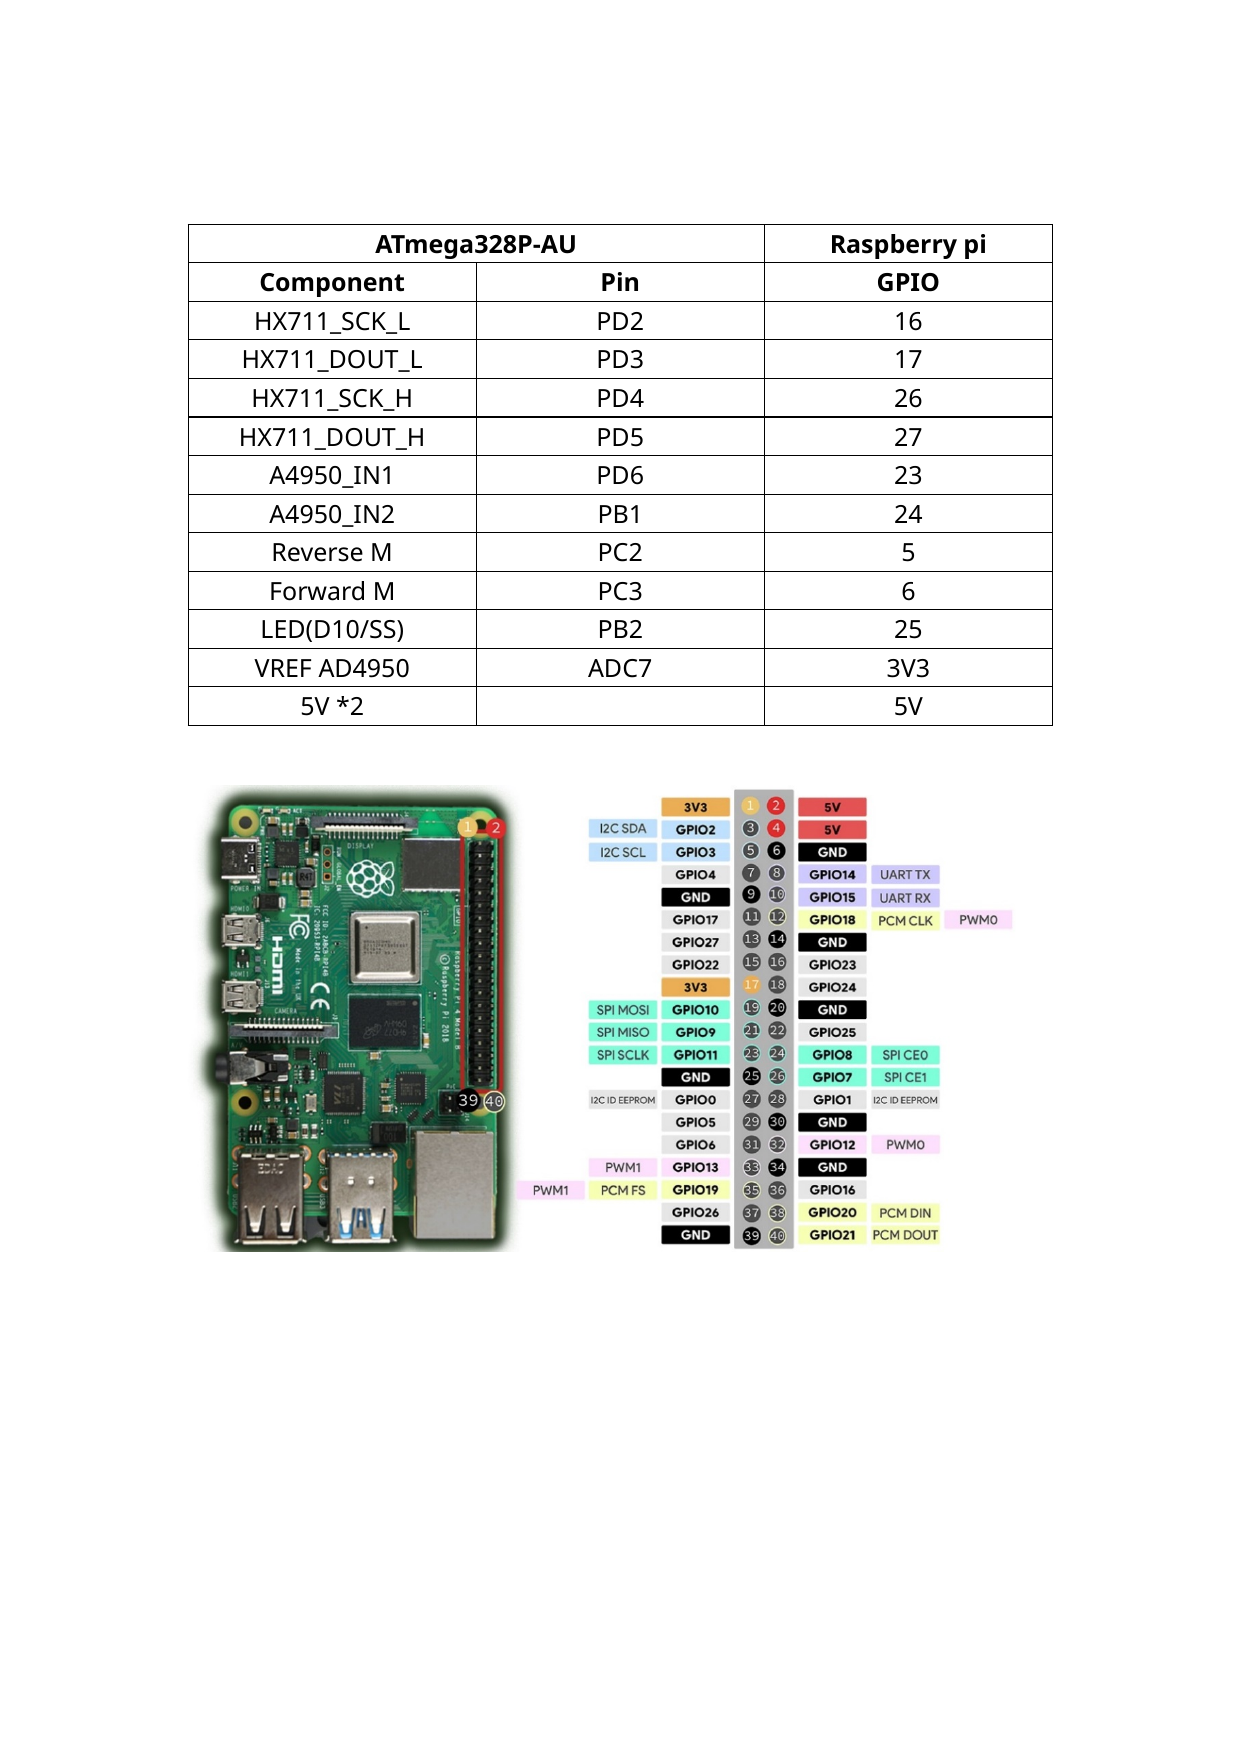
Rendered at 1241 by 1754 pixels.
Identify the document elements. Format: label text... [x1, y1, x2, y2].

table_cell PB2 [477, 610, 764, 648]
table_cell PC3 [477, 572, 764, 609]
table_cell GPIO [765, 263, 1052, 301]
table_cell PD3 [477, 340, 764, 378]
table_cell 17 [765, 340, 1052, 378]
table_cell 24 [765, 495, 1052, 532]
table_cell 5V *2 [189, 687, 476, 725]
table_cell HX711_DOUT_H [189, 418, 476, 455]
table_cell PD6 [477, 456, 764, 493]
table_cell 25 [765, 610, 1052, 648]
table_cell A4950_IN2 [189, 495, 476, 532]
table_cell 23 [765, 456, 1052, 493]
table_cell PC2 [477, 533, 764, 571]
picture [187, 785, 1016, 1252]
table_cell A4950_IN1 [189, 456, 476, 493]
table_cell HX711_SCK_L [189, 302, 476, 339]
table_cell PD5 [477, 418, 764, 455]
table_cell 6 [765, 572, 1052, 609]
table_cell Reverse M [189, 533, 476, 571]
table_cell Forward M [189, 572, 476, 609]
table_header ATmega328P-AU [189, 225, 764, 262]
table_cell [477, 687, 764, 725]
table_cell 5 [765, 533, 1052, 571]
table_cell 5V [765, 687, 1052, 725]
table_header Raspberry pi [765, 225, 1052, 262]
table_cell PD2 [477, 302, 764, 339]
table_cell 26 [765, 379, 1052, 416]
table_cell HX711_SCK_H [189, 379, 476, 416]
table_cell PD4 [477, 379, 764, 416]
table_cell PB1 [477, 495, 764, 532]
table_cell Component [189, 263, 476, 301]
table_cell HX711_DOUT_L [189, 340, 476, 378]
table_cell Pin [477, 263, 764, 301]
table_cell 16 [765, 302, 1052, 339]
table_cell 3V3 [765, 649, 1052, 686]
table_cell VREF AD4950 [189, 649, 476, 686]
table_cell ADC7 [477, 649, 764, 686]
table_cell LED(D10/SS) [189, 610, 476, 648]
table_cell 27 [765, 418, 1052, 455]
